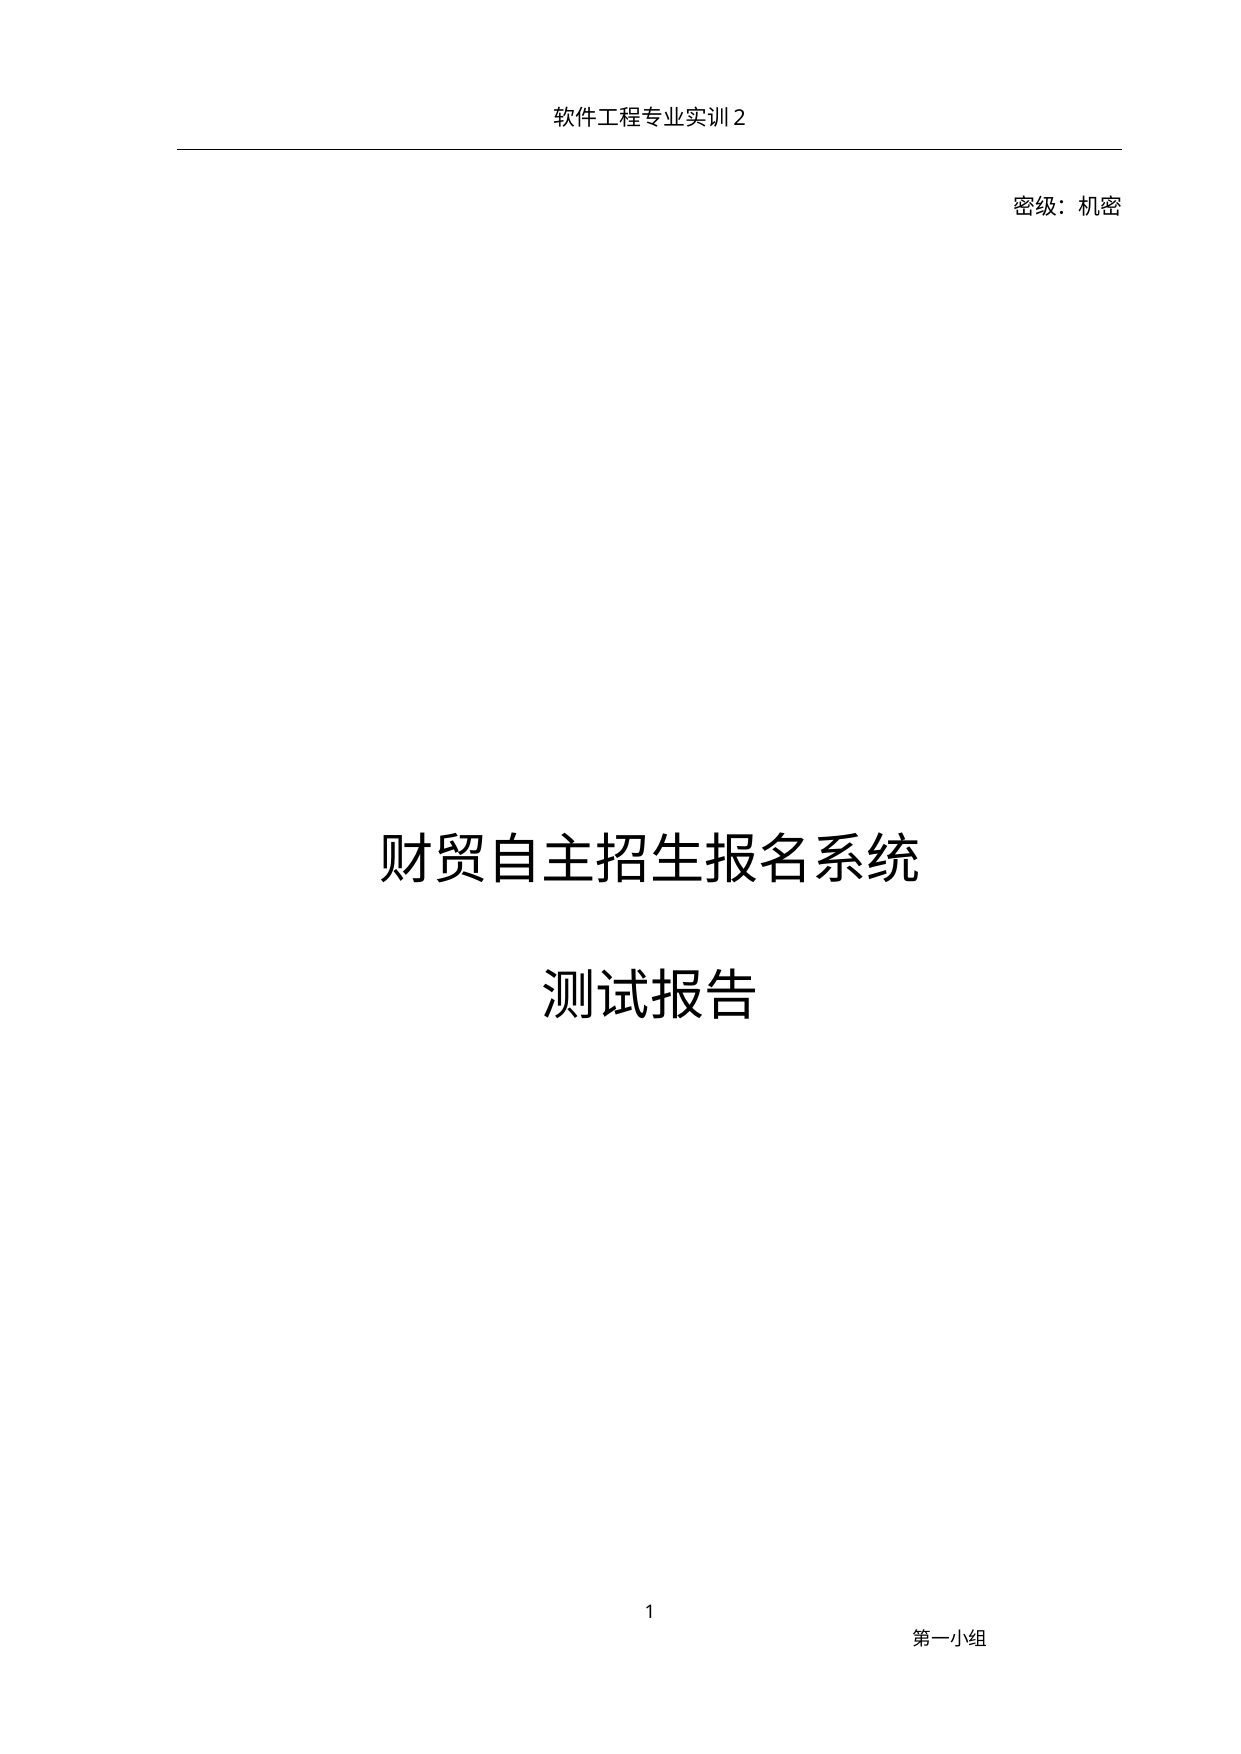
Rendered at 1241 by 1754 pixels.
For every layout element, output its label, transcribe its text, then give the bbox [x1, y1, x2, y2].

text 测试报告 [177, 942, 1122, 1040]
text 密级：机密 [177, 189, 1122, 221]
text 财贸自主招生报名系统 [177, 806, 1122, 903]
